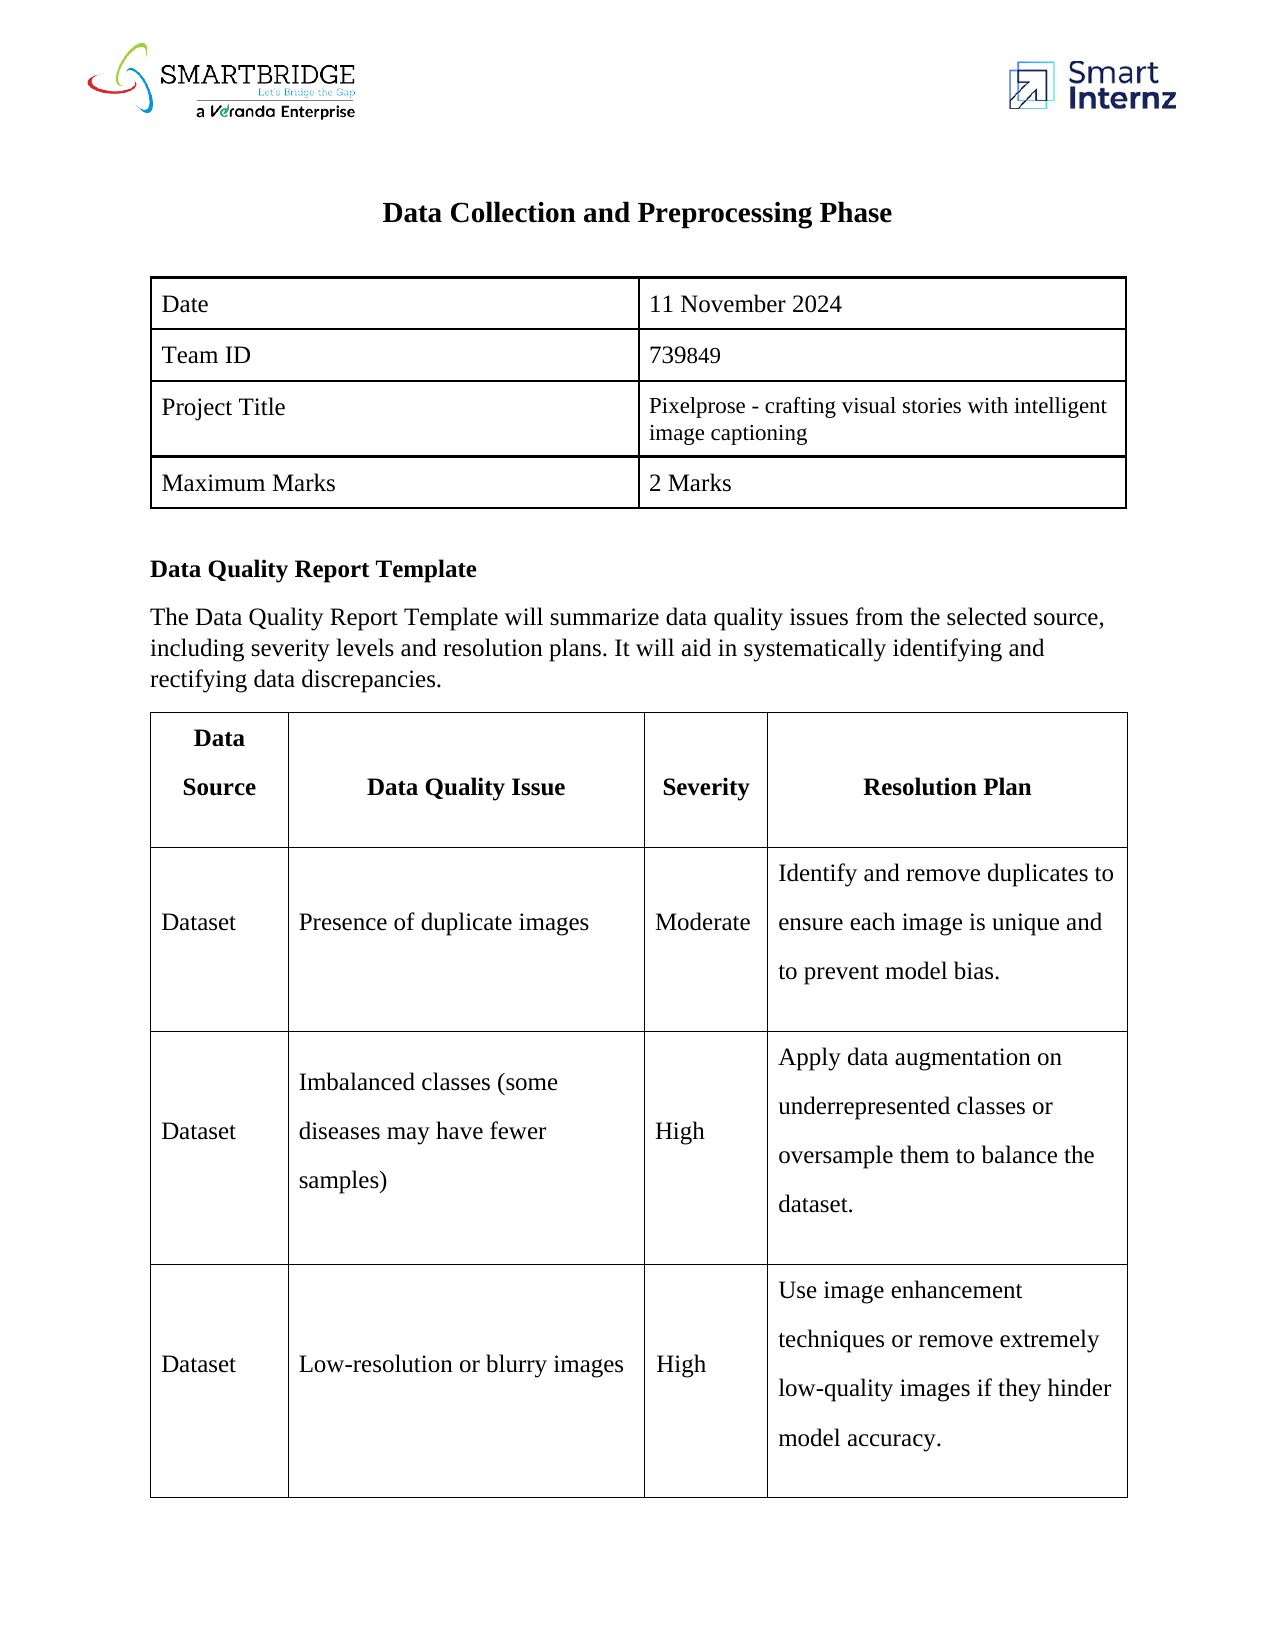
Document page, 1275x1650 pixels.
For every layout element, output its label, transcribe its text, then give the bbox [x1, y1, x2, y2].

table_header Severity [645, 713, 767, 847]
text Data Quality Report Template [150, 554, 1125, 583]
text The Data Quality Report Template will summarize data quality issues from the selected source, including severity levels and resolution plans. It will aid in systematically identifying and rectifying data discrepancies. [150, 602, 1125, 693]
table_cell Low-resolution or blurry images [289, 1265, 644, 1497]
table_cell Team ID [152, 330, 638, 380]
table_cell Dataset [151, 1265, 288, 1497]
table_header Resolution Plan [768, 713, 1127, 847]
table_cell Identify and remove duplicates to ensure each image is unique and to prevent model bias. [768, 848, 1127, 1031]
table_header Data Source [151, 713, 288, 847]
text Data Collection and Preprocessing Phase [150, 195, 1125, 229]
table_header 11 November 2024 [640, 279, 1125, 328]
picture [73, 20, 370, 142]
table_header Data Quality Issue [289, 713, 644, 847]
table_cell Dataset [151, 848, 288, 1031]
table_cell Use image enhancement techniques or remove extremely low-quality images if they hinder model accuracy. [768, 1265, 1127, 1497]
table_cell Maximum Marks [152, 458, 638, 507]
table_cell 739849 [640, 330, 1125, 380]
table_cell Dataset [151, 1032, 288, 1264]
table_cell High [645, 1032, 767, 1264]
picture [1004, 61, 1181, 109]
table_header Date [152, 279, 638, 328]
table_cell [645, 1265, 767, 1497]
table_cell Pixelprose - crafting visual stories with intelligent image captioning [640, 382, 1125, 455]
table_cell Imbalanced classes (some diseases may have fewer samples) [289, 1032, 644, 1264]
table_cell Presence of duplicate images [289, 848, 644, 1031]
table_cell Project Title [152, 382, 638, 455]
table_cell Apply data augmentation on underrepresented classes or oversample them to balance the dataset. [768, 1032, 1127, 1264]
table_cell Moderate [645, 848, 767, 1031]
table_cell 2 Marks [640, 458, 1125, 507]
